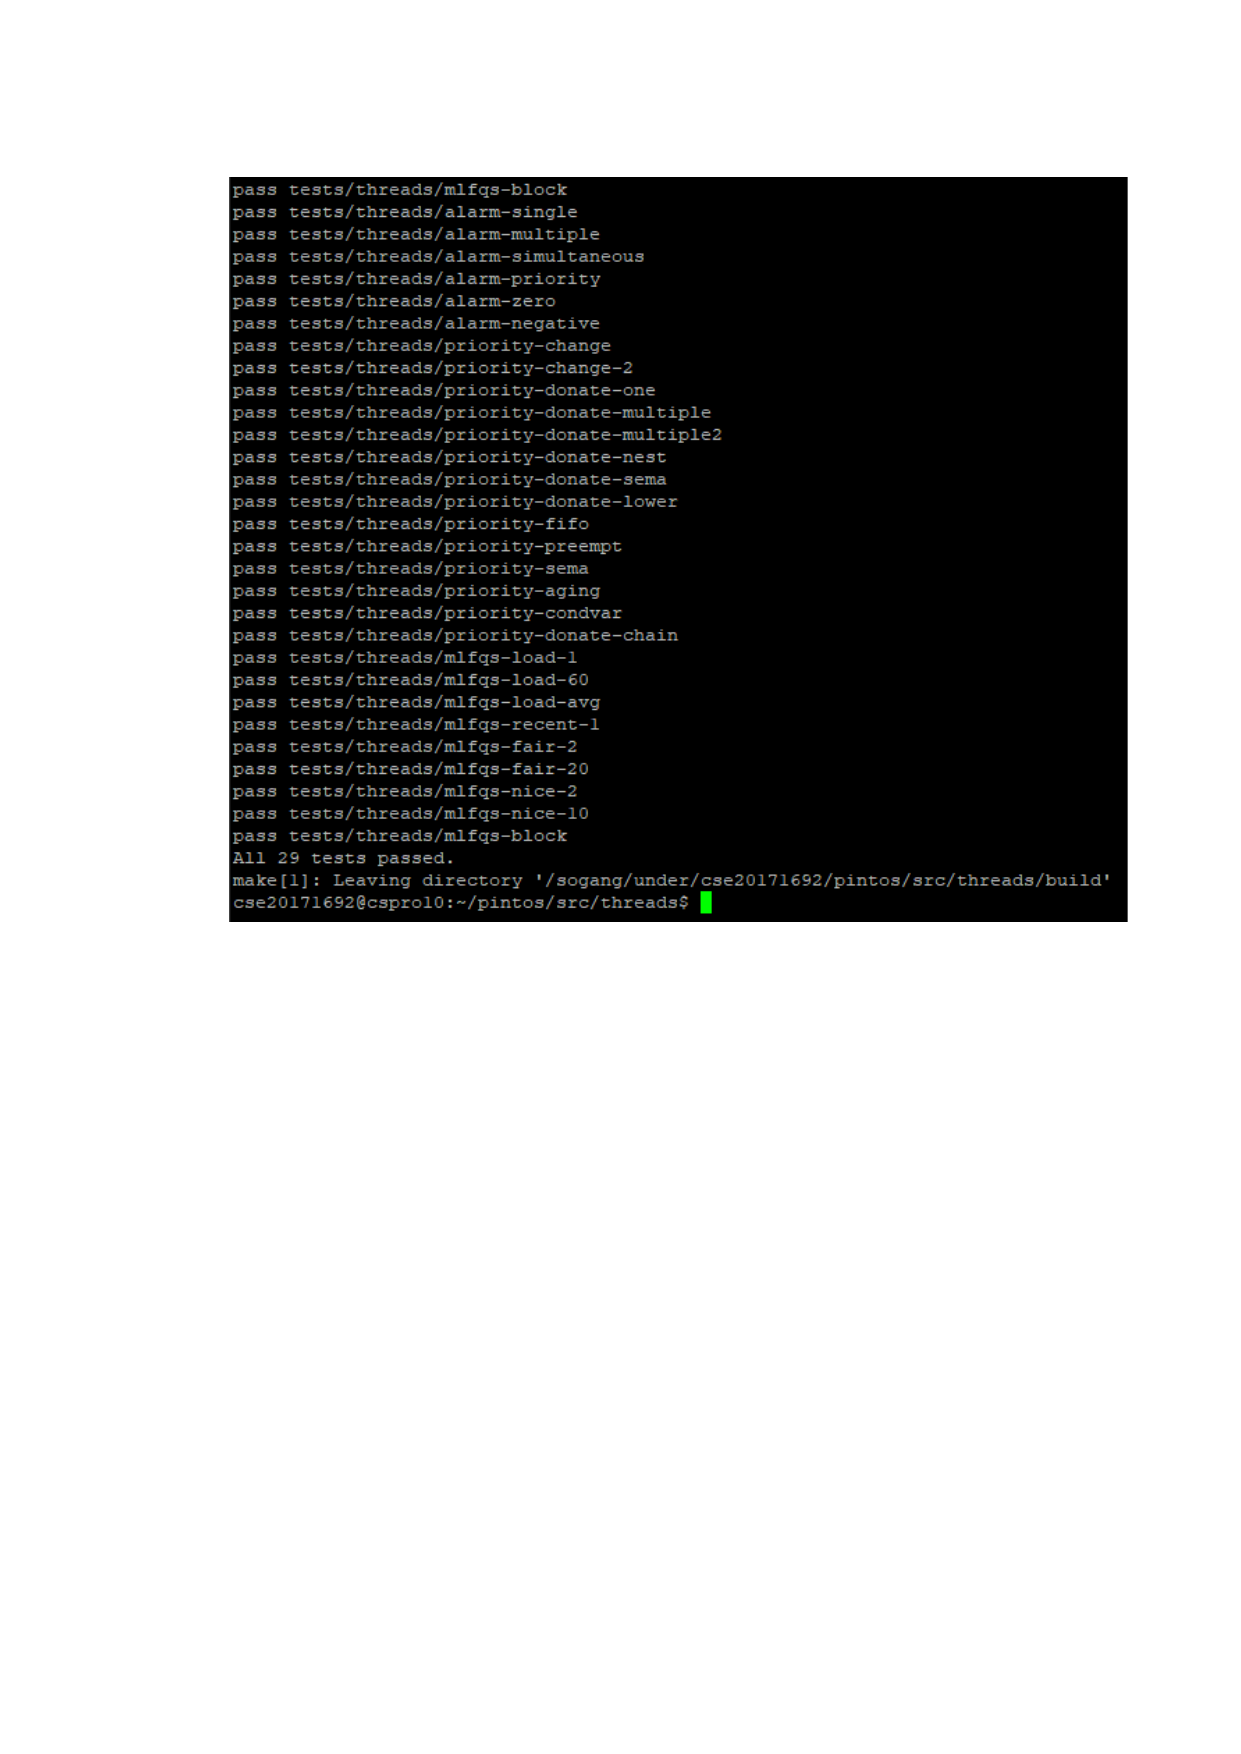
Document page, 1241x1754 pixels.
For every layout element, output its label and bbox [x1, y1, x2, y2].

picture [229, 177, 1128, 922]
